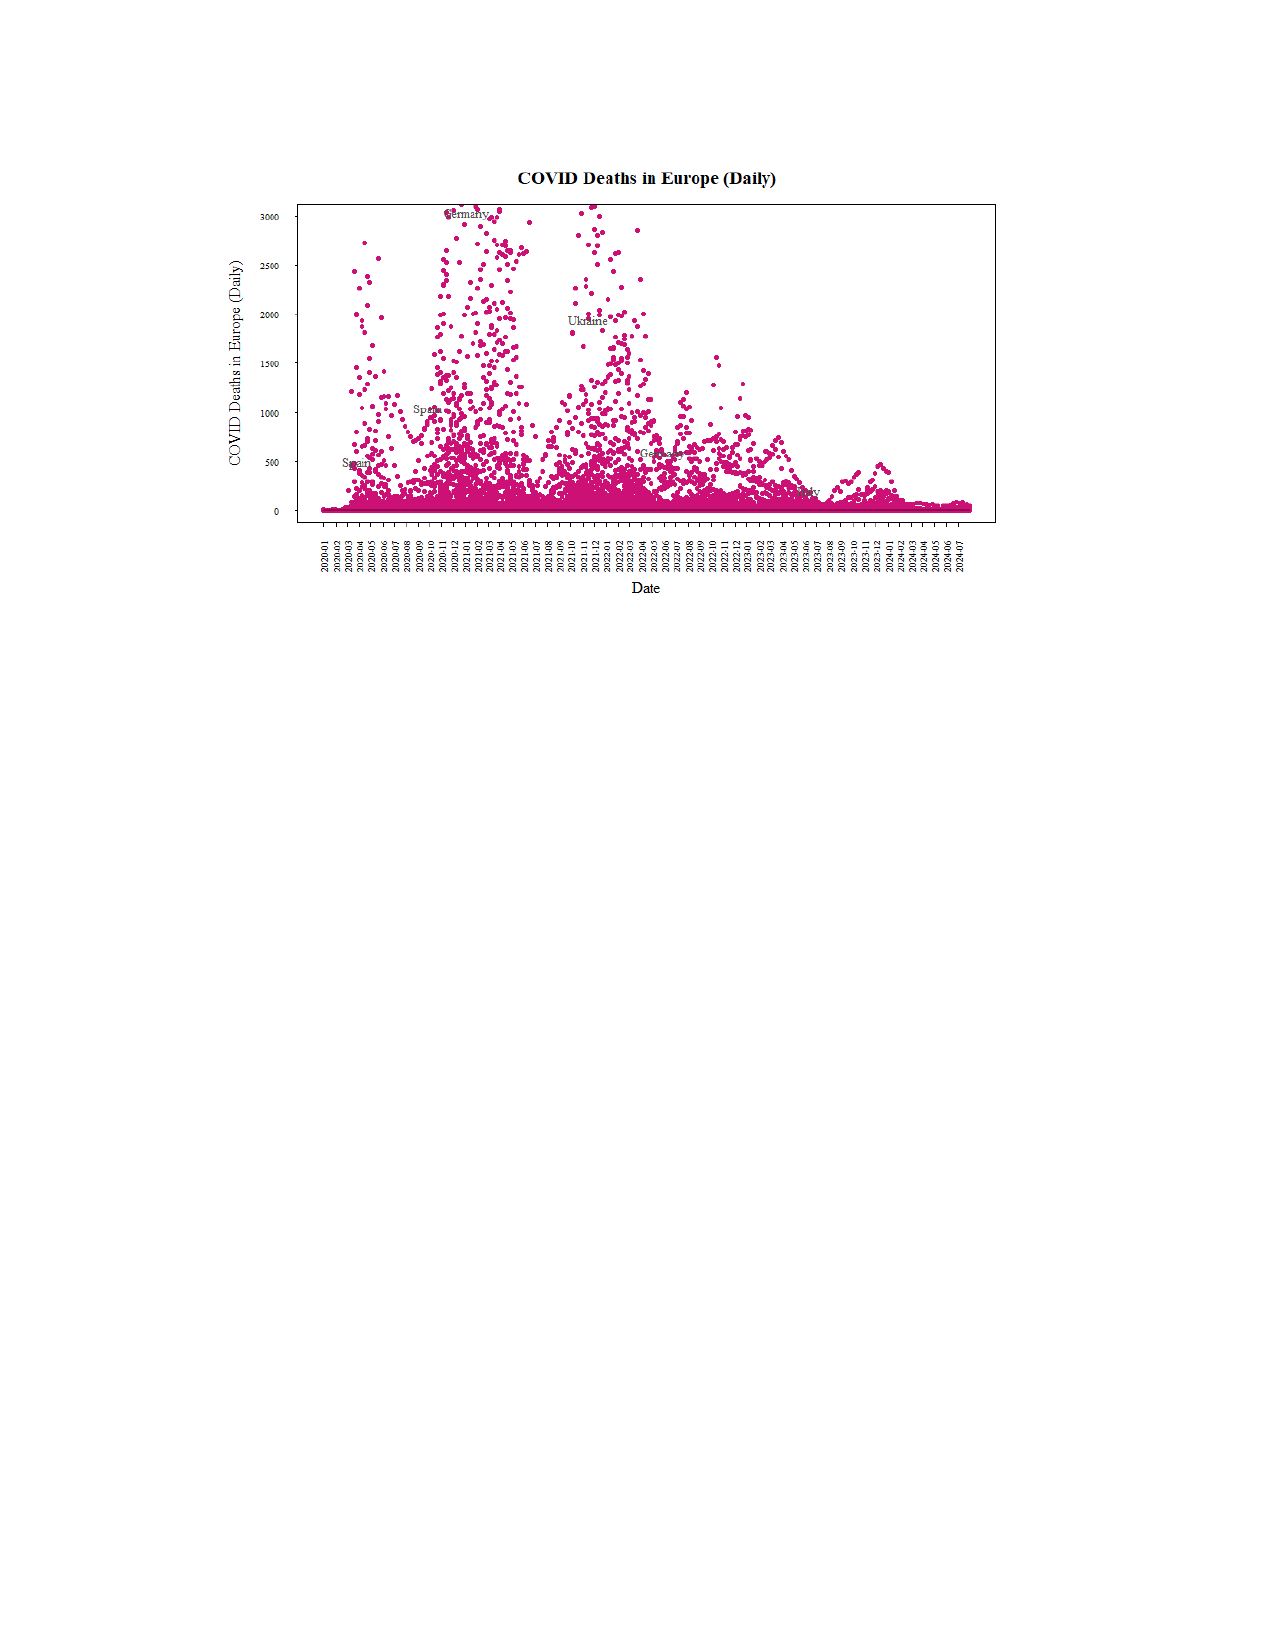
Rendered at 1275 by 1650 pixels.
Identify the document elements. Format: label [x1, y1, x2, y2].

picture [206, 150, 1032, 669]
